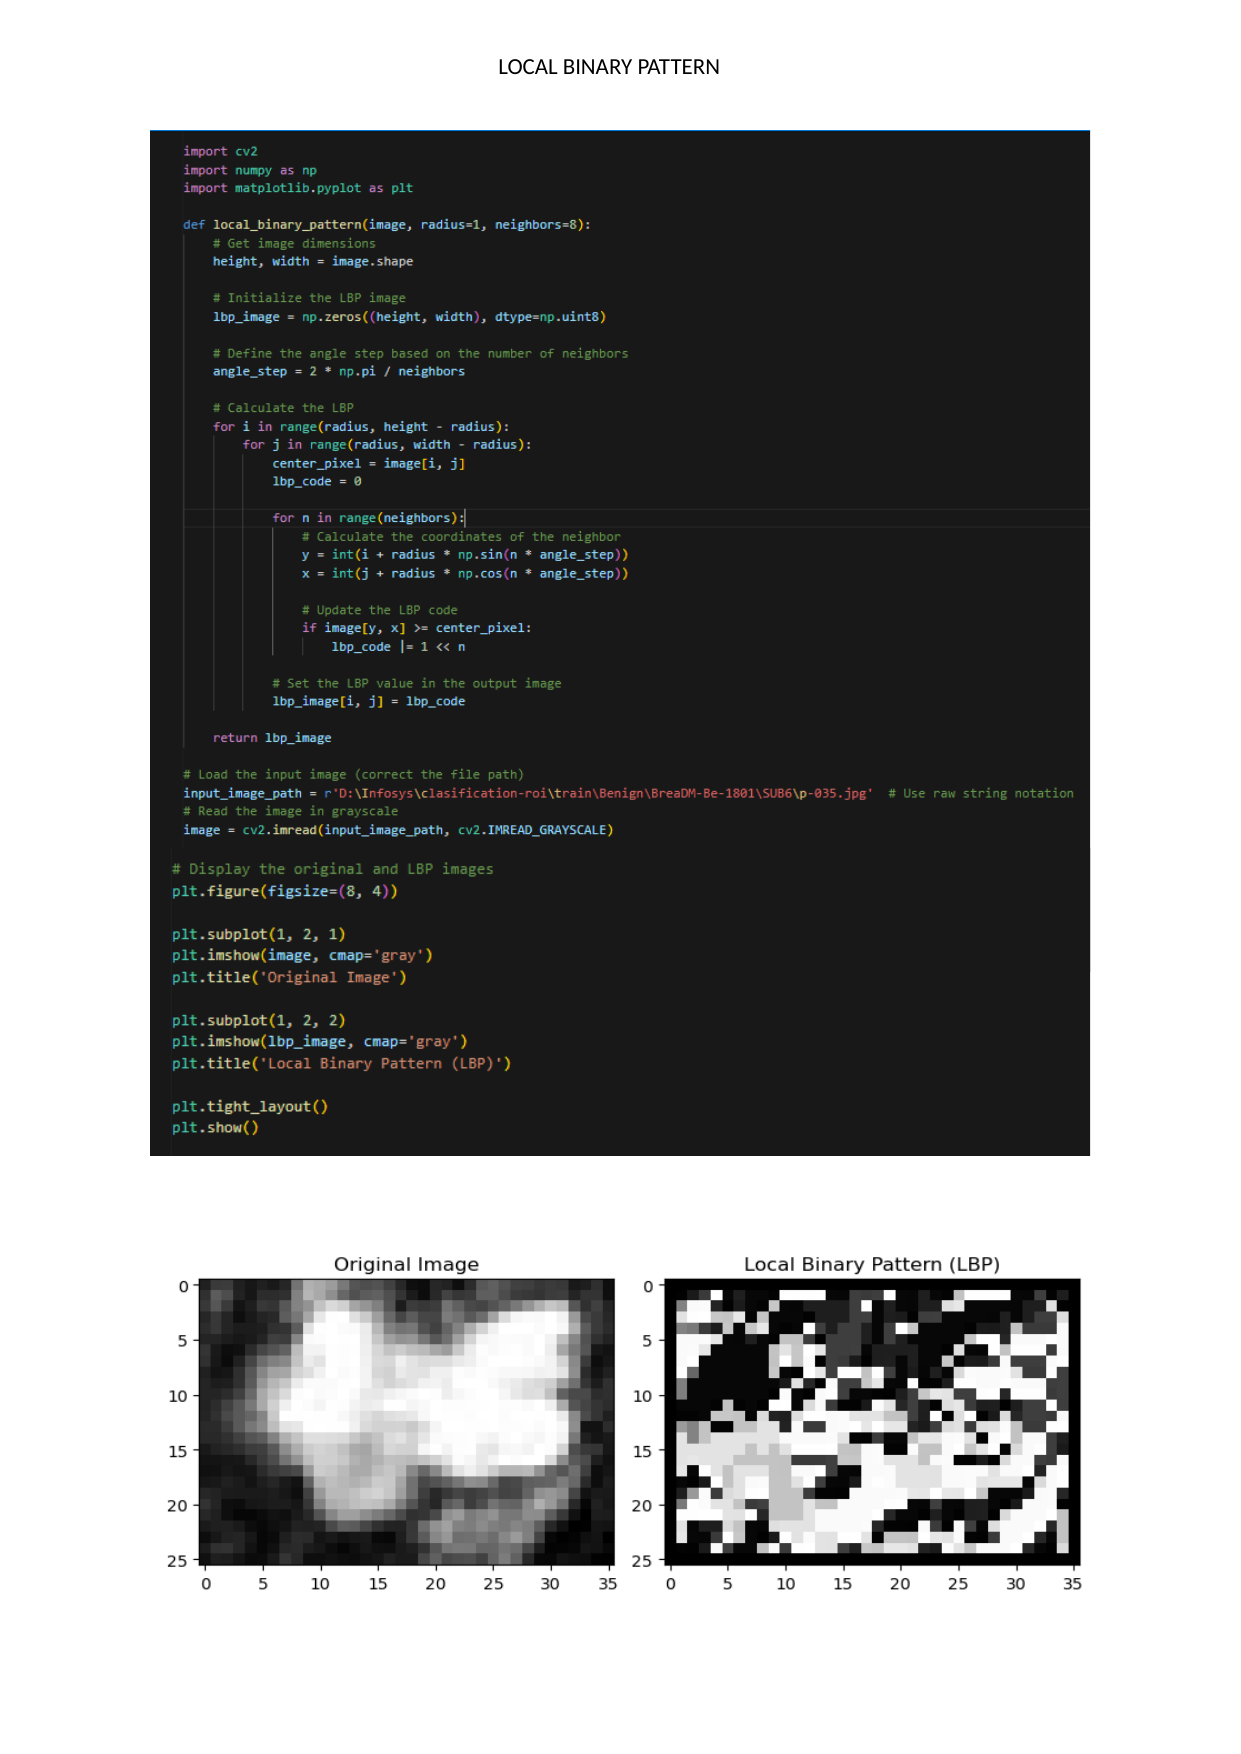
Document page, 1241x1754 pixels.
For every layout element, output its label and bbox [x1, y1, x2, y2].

picture [150, 130, 1091, 1156]
picture [155, 1247, 1096, 1603]
